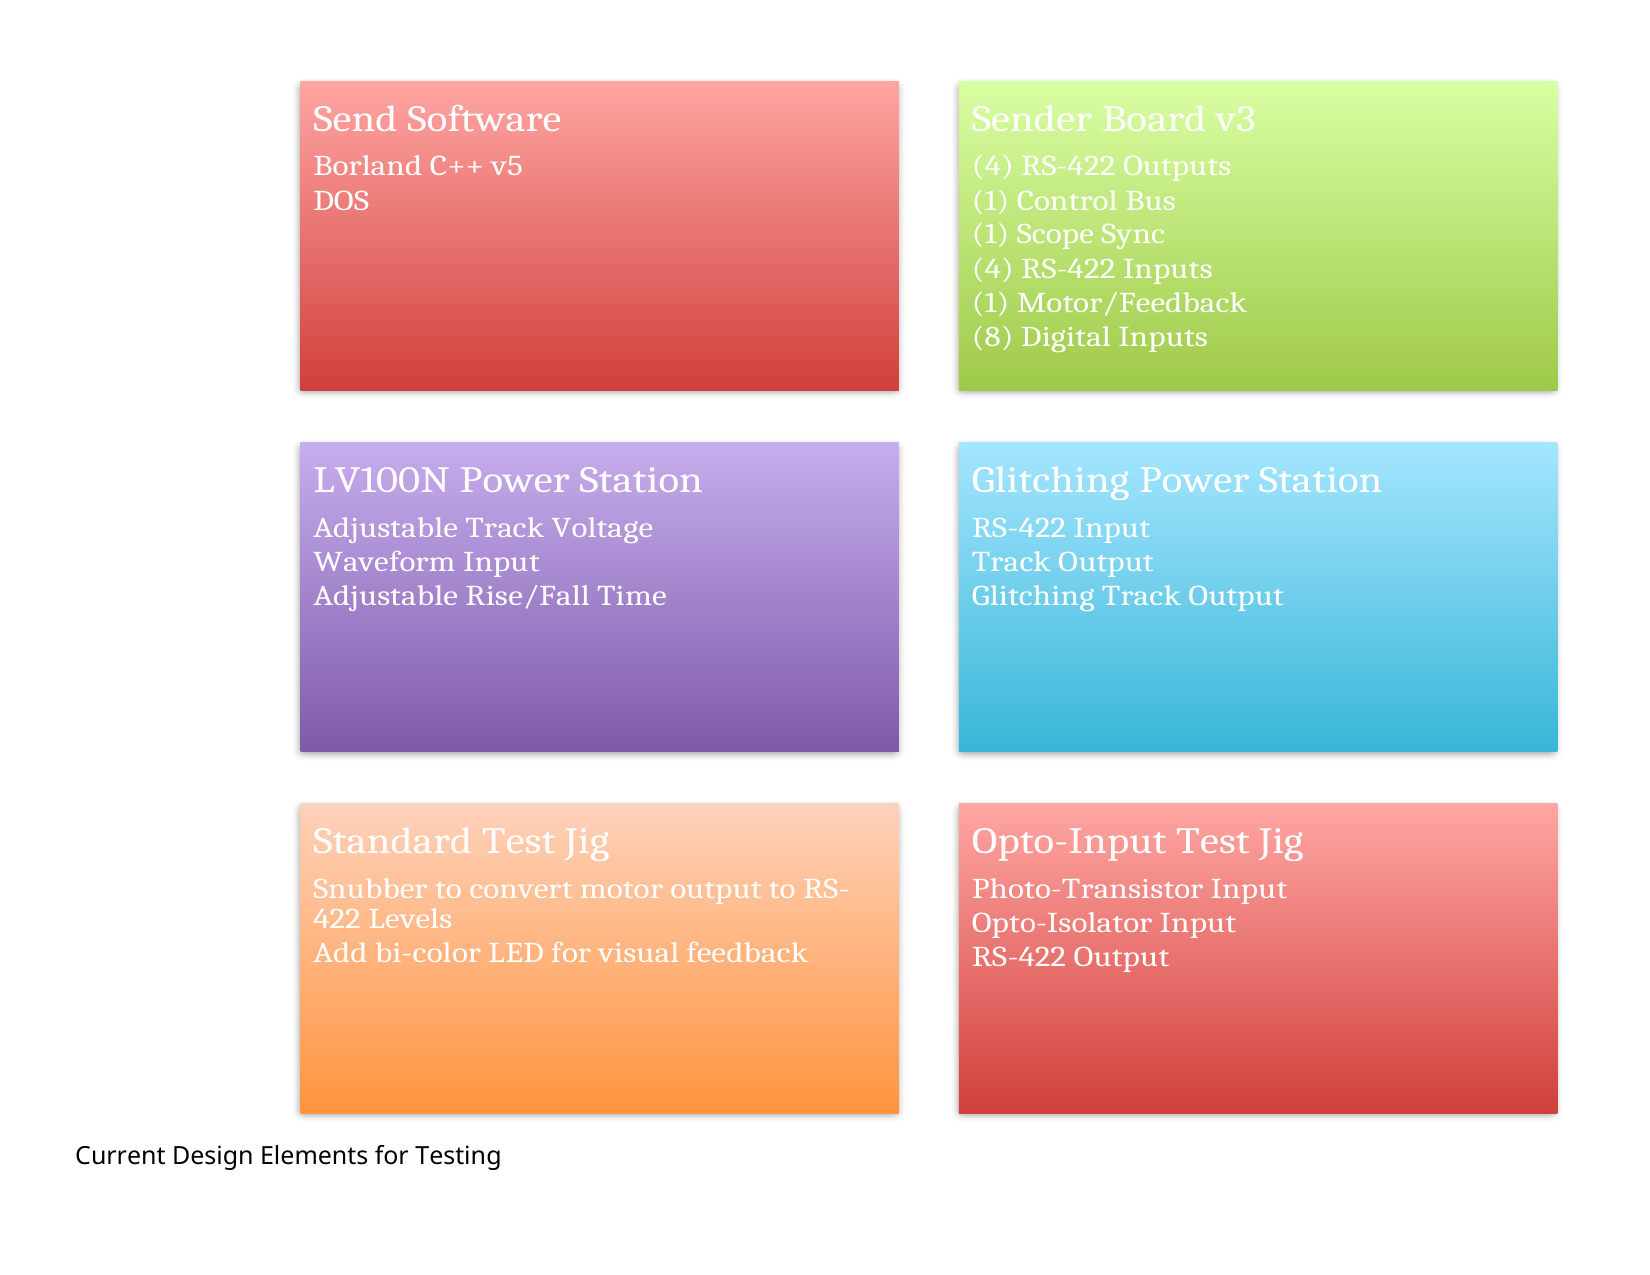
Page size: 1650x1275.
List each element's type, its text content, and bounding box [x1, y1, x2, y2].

text Current Design Elements for Testing [75, 1138, 1575, 1172]
